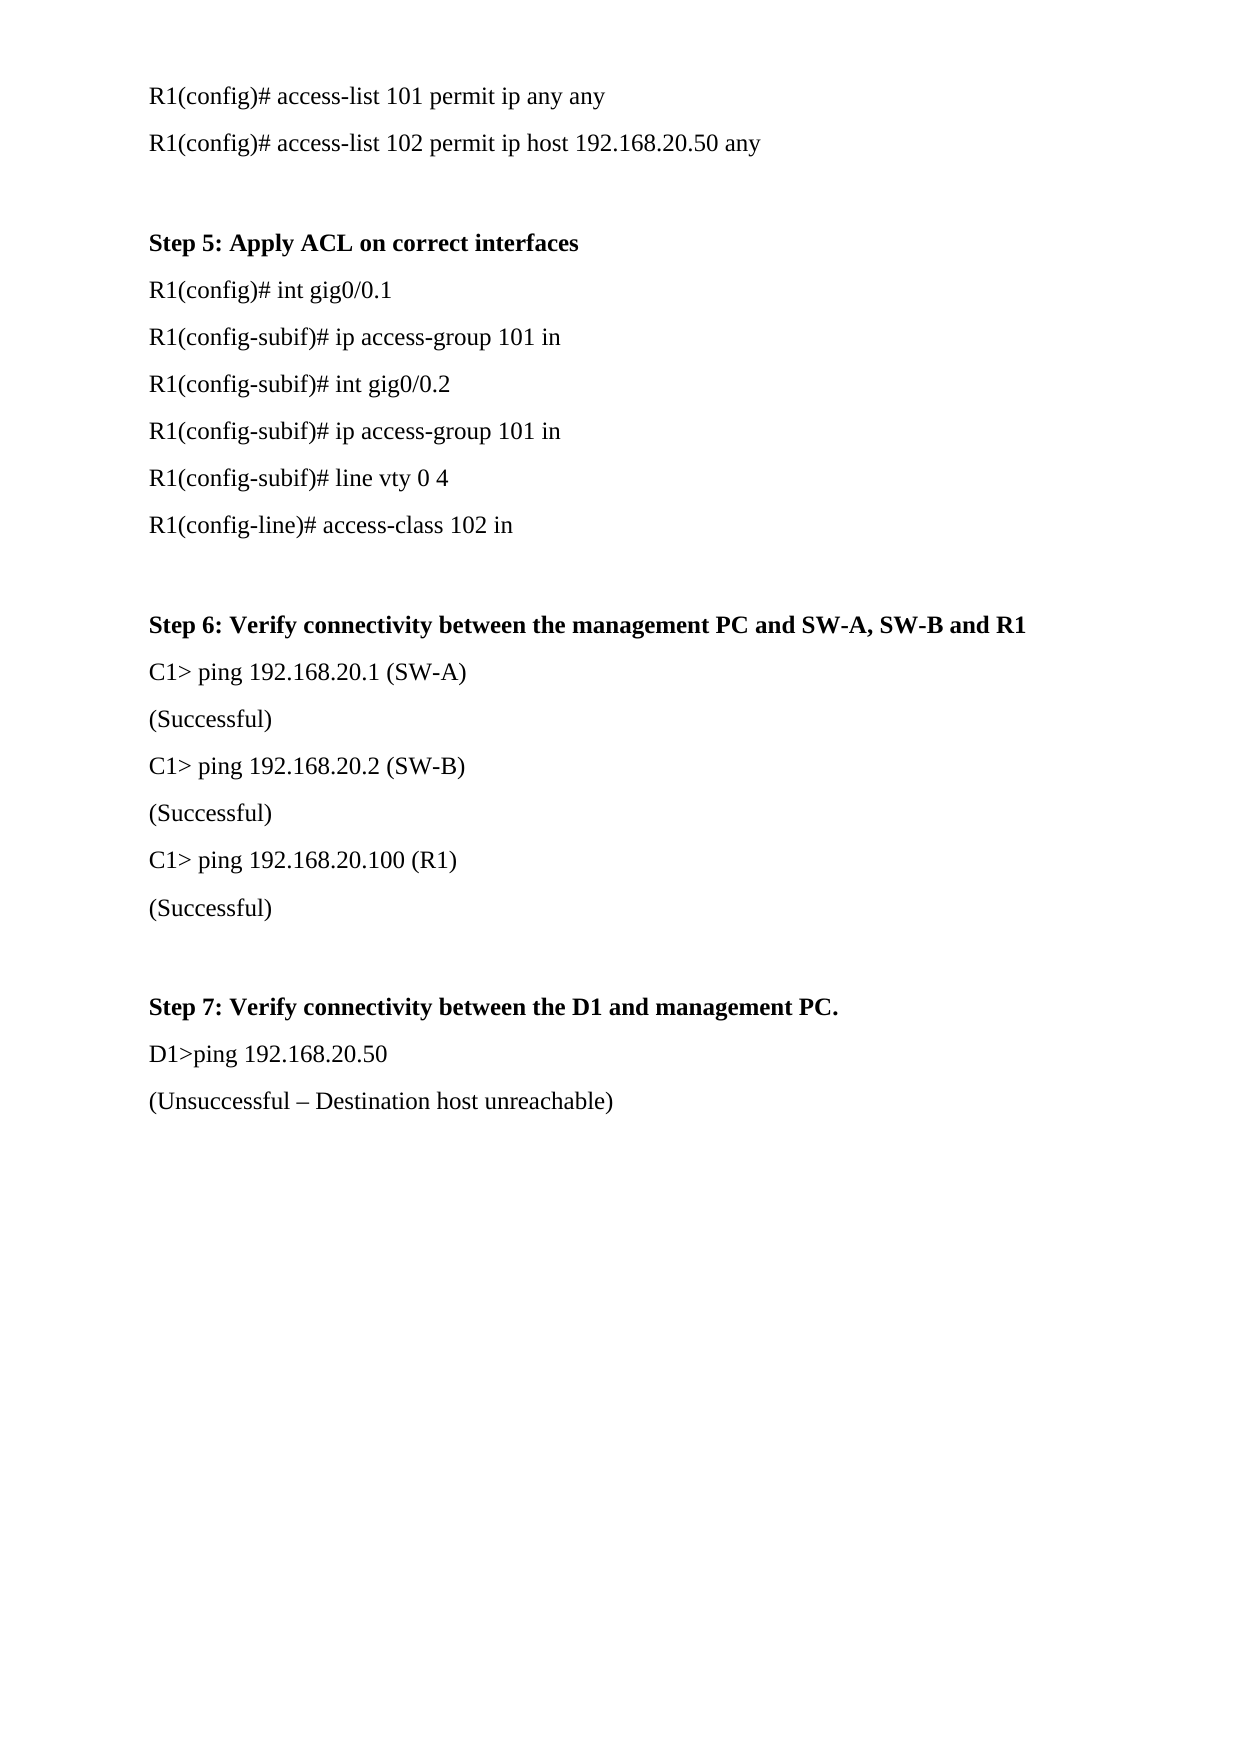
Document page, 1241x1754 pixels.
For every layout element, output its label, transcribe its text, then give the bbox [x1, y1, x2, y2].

text R1(config-subif)# int gig0/0.2 [148, 369, 1088, 398]
text R1(config)# access-list 102 permit ip host 192.168.20.50 any [148, 128, 1088, 157]
text C1> ping 192.168.20.1 (SW-A) [148, 657, 1088, 686]
text R1(config)# int gig0/0.1 [148, 275, 1088, 304]
text C1> ping 192.168.20.2 (SW-B) [148, 751, 1088, 780]
text R1(config)# access-list 101 permit ip any any [148, 81, 1088, 110]
text (Successful) [148, 798, 1088, 827]
text R1(config-subif)# ip access-group 101 in [148, 416, 1088, 445]
text Step 5: Apply ACL on correct interfaces [148, 228, 1088, 257]
text R1(config-subif)# line vty 0 4 [148, 463, 1088, 492]
text Step 6: Verify connectivity between the management PC and SW-A, SW-B and R1 [148, 610, 1088, 639]
text Step 7: Verify connectivity between the D1 and management PC. [148, 992, 1088, 1021]
text R1(config-subif)# ip access-group 101 in [148, 322, 1088, 351]
text D1>ping 192.168.20.50 [148, 1039, 1088, 1068]
text (Unsuccessful – Destination host unreachable) [148, 1086, 1088, 1115]
text (Successful) [148, 704, 1088, 733]
text R1(config-line)# access-class 102 in [148, 511, 1088, 539]
text (Successful) [148, 893, 1088, 921]
text C1> ping 192.168.20.100 (R1) [148, 846, 1088, 874]
